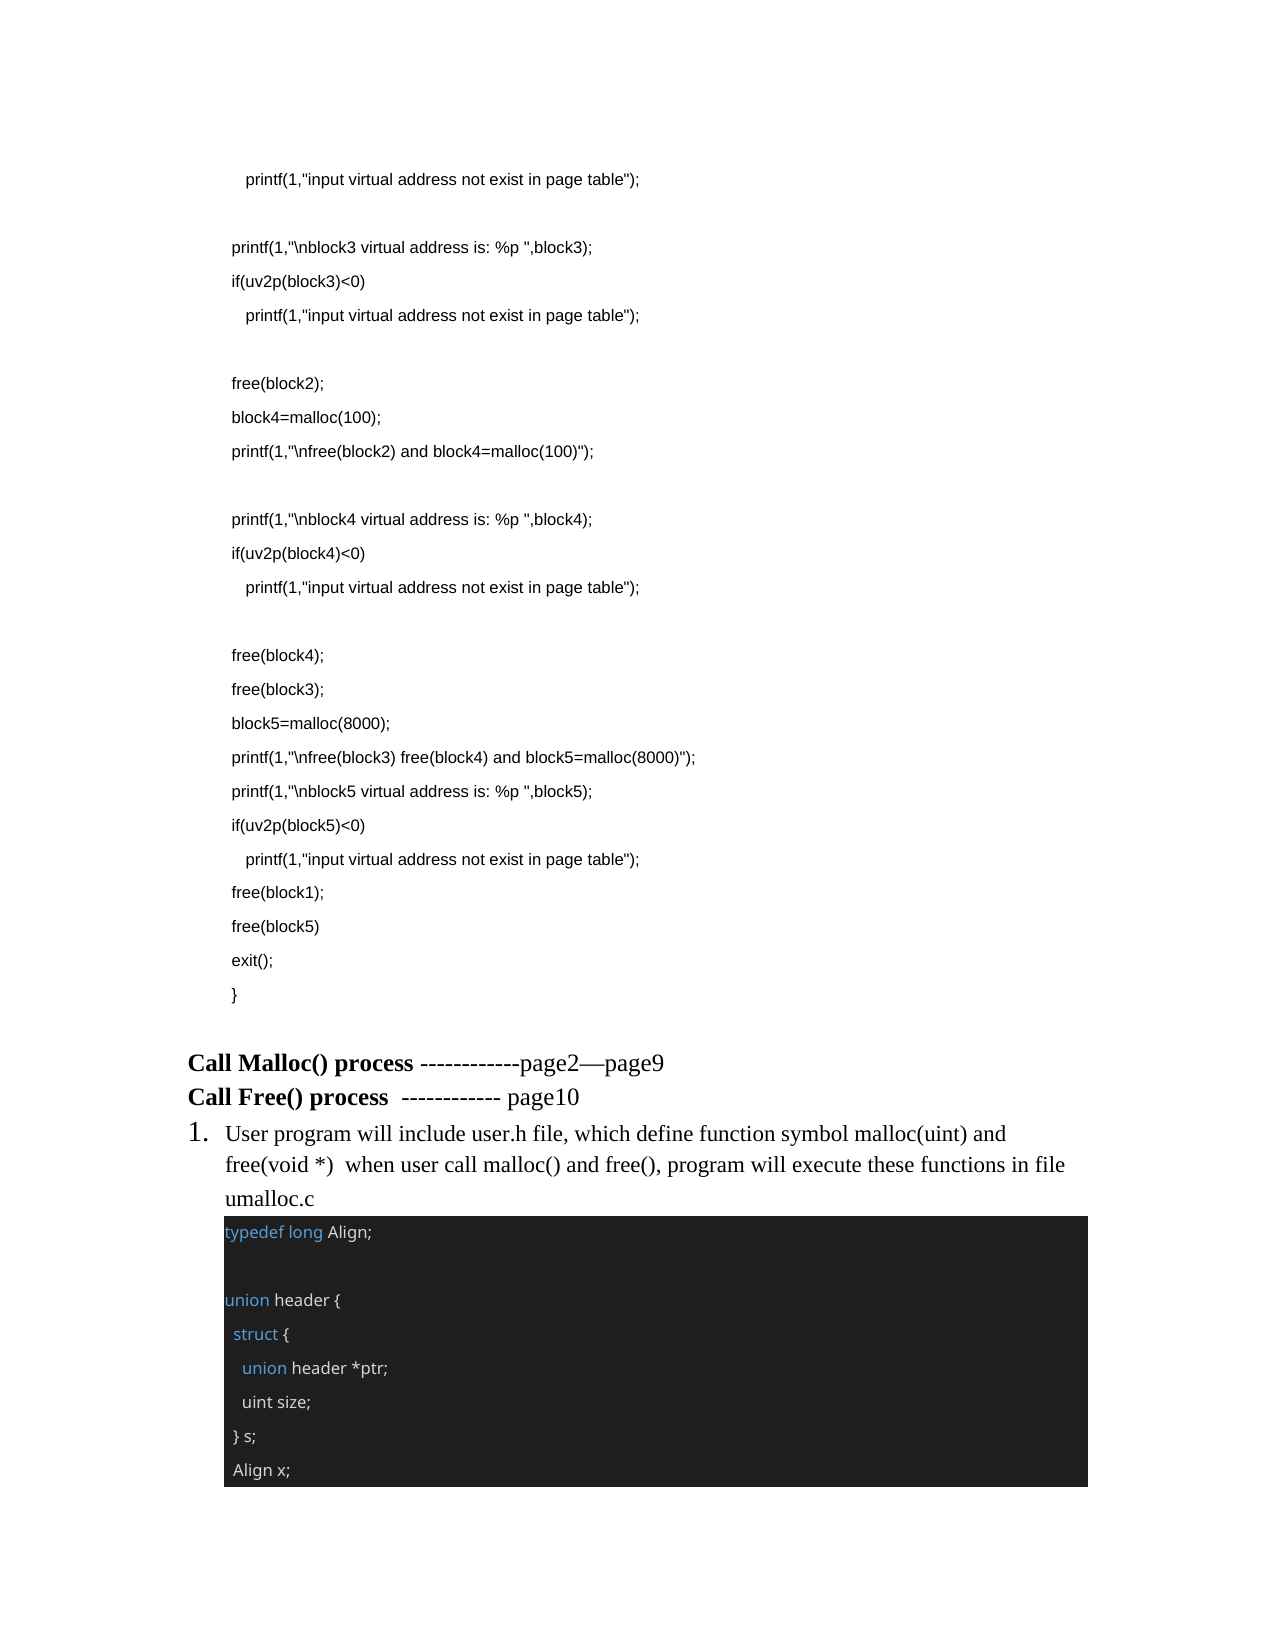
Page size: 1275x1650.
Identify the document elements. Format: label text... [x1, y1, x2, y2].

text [231, 299, 1088, 333]
text exit(); [231, 944, 1088, 978]
list struct { [224, 1317, 1088, 1351]
text block4=malloc(100); [231, 401, 1088, 434]
text free(block3); [231, 672, 1088, 706]
text printf(1,"input virtual address not exist in page table"); [231, 570, 1088, 604]
text free(block4); [231, 638, 1088, 672]
list Align x; [224, 1453, 1088, 1487]
text if(uv2p(block5)<0) [231, 808, 1088, 842]
list typedef long Align; [224, 1216, 1088, 1249]
text printf(1,"\nfree(block2) and block4=malloc(100)"); [231, 434, 1088, 468]
text printf(1,"input virtual address not exist in page table"); [231, 842, 1088, 876]
list uint size; [224, 1385, 1088, 1419]
list } s; [224, 1419, 1088, 1453]
text free(block1); [231, 876, 1088, 910]
text printf(1,"\nblock4 virtual address is: %p ",block4); [231, 502, 1088, 536]
text printf(1,"\nblock5 virtual address is: %p ",block5); [231, 774, 1088, 808]
list union header { [224, 1283, 1088, 1317]
text free(block2); [231, 367, 1088, 401]
text if(uv2p(block4)<0) [231, 536, 1088, 570]
list union header *ptr; [224, 1351, 1088, 1385]
text free(block5) [231, 910, 1088, 944]
text printf(1,"\nblock3 virtual address is: %p ",block3); [231, 231, 1088, 265]
text } [231, 978, 1088, 1012]
text Call Free() process ------------ page10 [187, 1080, 1088, 1114]
text printf(1,"\nfree(block3) free(block4) and block5=malloc(8000)"); [231, 740, 1088, 774]
text Call Malloc() process ------------page2—page9 [187, 1046, 1088, 1080]
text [231, 163, 1088, 197]
text block5=malloc(8000); [231, 706, 1088, 740]
text if(uv2p(block3)<0) [231, 265, 1088, 299]
list User program will include user.h file, which define function symbol malloc(uint) and free(void *) when user call malloc() and free(), program will execute these functions in file umalloc.c [187, 1114, 1088, 1216]
